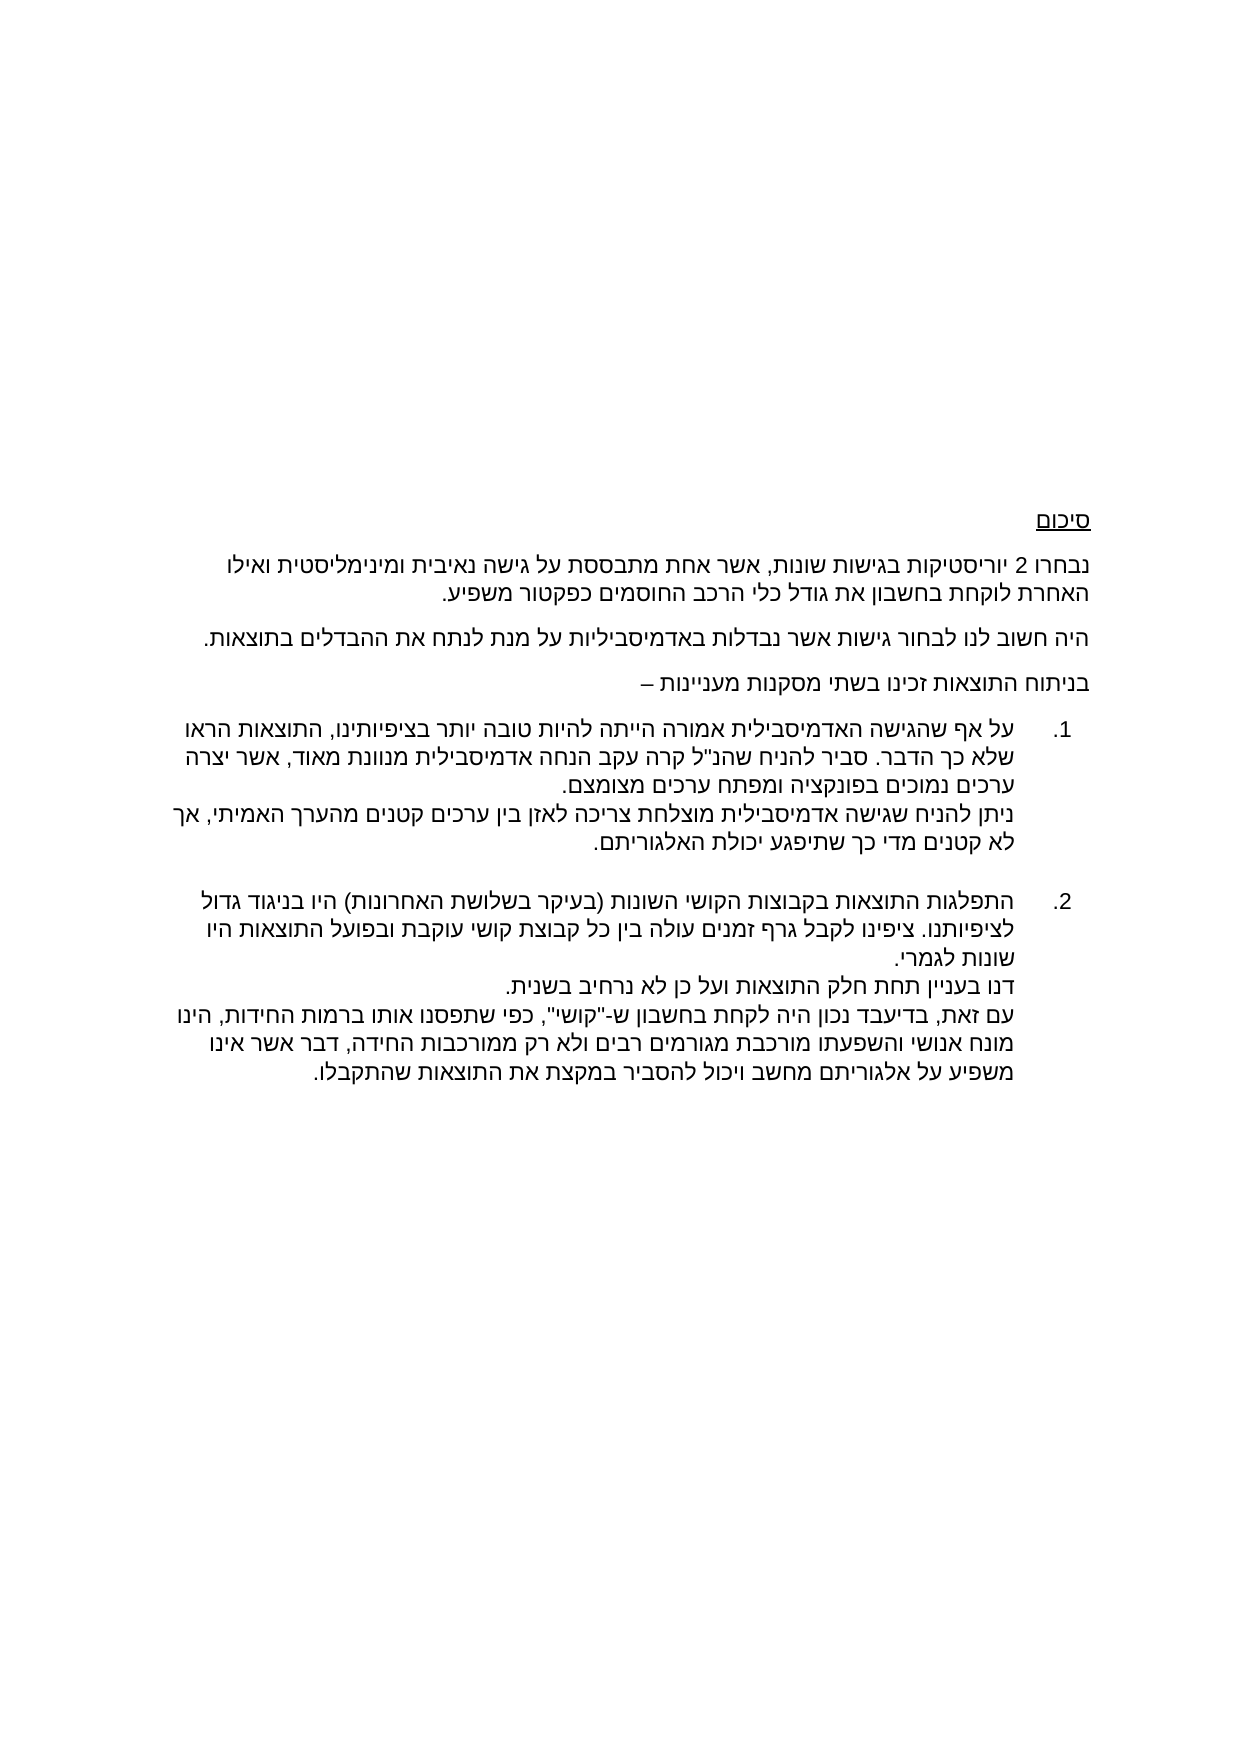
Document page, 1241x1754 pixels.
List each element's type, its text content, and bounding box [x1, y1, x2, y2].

list על אף שהגישה האדמיסבילית אמורה הייתה להיות טובה יותר בציפיותינו, התוצאות הראו שלא כך הדבר. סביר להניח שהנ"ל קרה עקב הנחה אדמיסבילית מנוונת מאוד, אשר יצרה ערכים נמוכים בפונקציה ומפתח ערכים מצומצם. ניתן להניח שגישה אדמיסבילית מוצלחת צריכה לאזן בין ערכים קטנים מהערך האמיתי, אך לא קטנים מדי כך שתיפגע יכולת האלגוריתם. [150, 716, 1053, 886]
text סיכום [150, 507, 1090, 533]
text היה חשוב לנו לבחור גישות אשר נבדלות באדמיסביליות על מנת לנתח את ההבדלים בתוצאות. [150, 625, 1090, 652]
list התפלגות התוצאות בקבוצות הקושי השונות (בעיקר בשלושת האחרונות) היו בניגוד גדול לציפיותנו. ציפינו לקבל גרף זמנים עולה בין כל קבוצת קושי עוקבת ובפועל התוצאות היו שונות לגמרי. דנו בעניין תחת חלק התוצאות ועל כן לא נרחיב בשנית. עם זאת, בדיעבד נכון היה לקחת בחשבון ש-"קושי", כפי שתפסנו אותו ברמות החידות, הינו מונח אנושי והשפעתו מורכבת מגורמים רבים ולא רק ממורכבות החידה, דבר אשר אינו משפיע על אלגוריתם מחשב ויכול להסביר במקצת את התוצאות שהתקבלו. [150, 888, 1053, 1085]
text נבחרו 2 יוריסטיקות בגישות שונות, אשר אחת מתבססת על גישה נאיבית ומינימליסטית ואילו האחרת לוקחת בחשבון את גודל כלי הרכב החוסמים כפקטור משפיע. [150, 552, 1090, 607]
text בניתוח התוצאות זכינו בשתי מסקנות מעניינות – [150, 670, 1090, 697]
